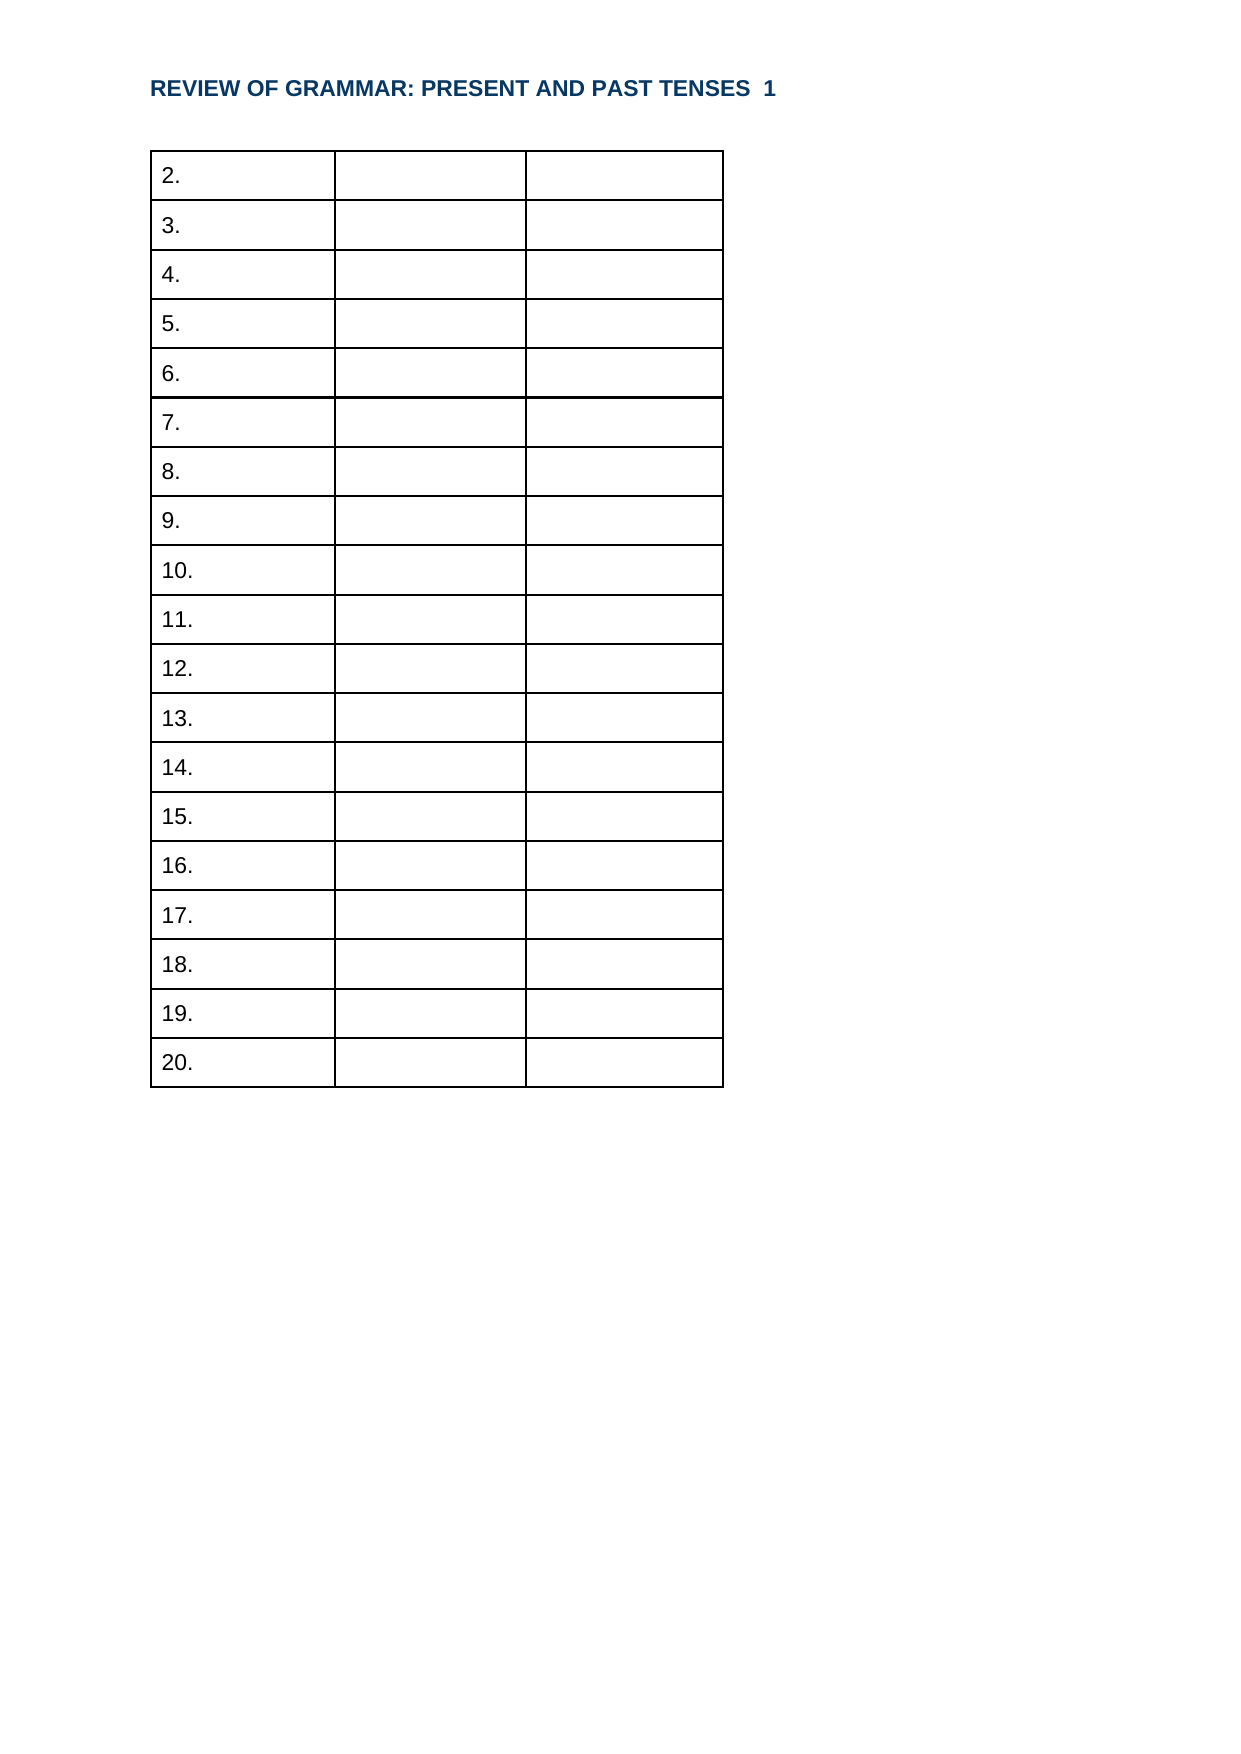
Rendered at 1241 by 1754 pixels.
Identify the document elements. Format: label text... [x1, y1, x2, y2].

table_cell 4. [152, 251, 334, 298]
table_cell 15. [152, 793, 334, 840]
table_cell 19. [152, 990, 334, 1037]
table_cell 17. [152, 891, 334, 938]
table_cell [527, 891, 722, 938]
table_cell 12. [152, 645, 334, 692]
table_cell 11. [152, 596, 334, 643]
table_cell [336, 645, 525, 692]
table_cell [527, 201, 722, 248]
table_cell 3. [152, 201, 334, 248]
table_cell [527, 497, 722, 544]
table_cell 16. [152, 842, 334, 889]
table_cell [336, 743, 525, 791]
table_cell 6. [152, 349, 334, 396]
table_cell [527, 399, 722, 446]
table_cell [336, 1039, 525, 1086]
table_cell 10. [152, 546, 334, 593]
table_cell [336, 596, 525, 643]
table_cell [527, 300, 722, 347]
table_cell [336, 300, 525, 347]
table_cell 14. [152, 743, 334, 791]
table_cell [527, 990, 722, 1037]
table_cell [527, 940, 722, 988]
table_cell [527, 448, 722, 495]
table_cell [527, 546, 722, 593]
table_cell [527, 645, 722, 692]
table_cell [527, 842, 722, 889]
table_cell [336, 152, 525, 199]
table_cell [336, 448, 525, 495]
table_cell [336, 793, 525, 840]
table_cell [527, 743, 722, 791]
table_cell [336, 990, 525, 1037]
table_cell [527, 251, 722, 298]
table_cell 20. [152, 1039, 334, 1086]
table_cell [336, 891, 525, 938]
table_cell 9. [152, 497, 334, 544]
table_cell [527, 1039, 722, 1086]
table_cell [336, 349, 525, 396]
table_cell 8. [152, 448, 334, 495]
table_cell 5. [152, 300, 334, 347]
table_cell [336, 694, 525, 741]
table_cell [527, 349, 722, 396]
table_cell [527, 793, 722, 840]
table_cell [336, 497, 525, 544]
table_cell [527, 596, 722, 643]
table_cell [527, 152, 722, 199]
table_cell [336, 546, 525, 593]
table_cell [527, 694, 722, 741]
table_cell [336, 399, 525, 446]
table_cell 2. [152, 152, 334, 199]
table_cell 7. [152, 399, 334, 446]
table_cell [336, 201, 525, 248]
table_cell [336, 940, 525, 988]
table_cell 13. [152, 694, 334, 741]
table_cell [336, 842, 525, 889]
table_cell 18. [152, 940, 334, 988]
table_cell [336, 251, 525, 298]
